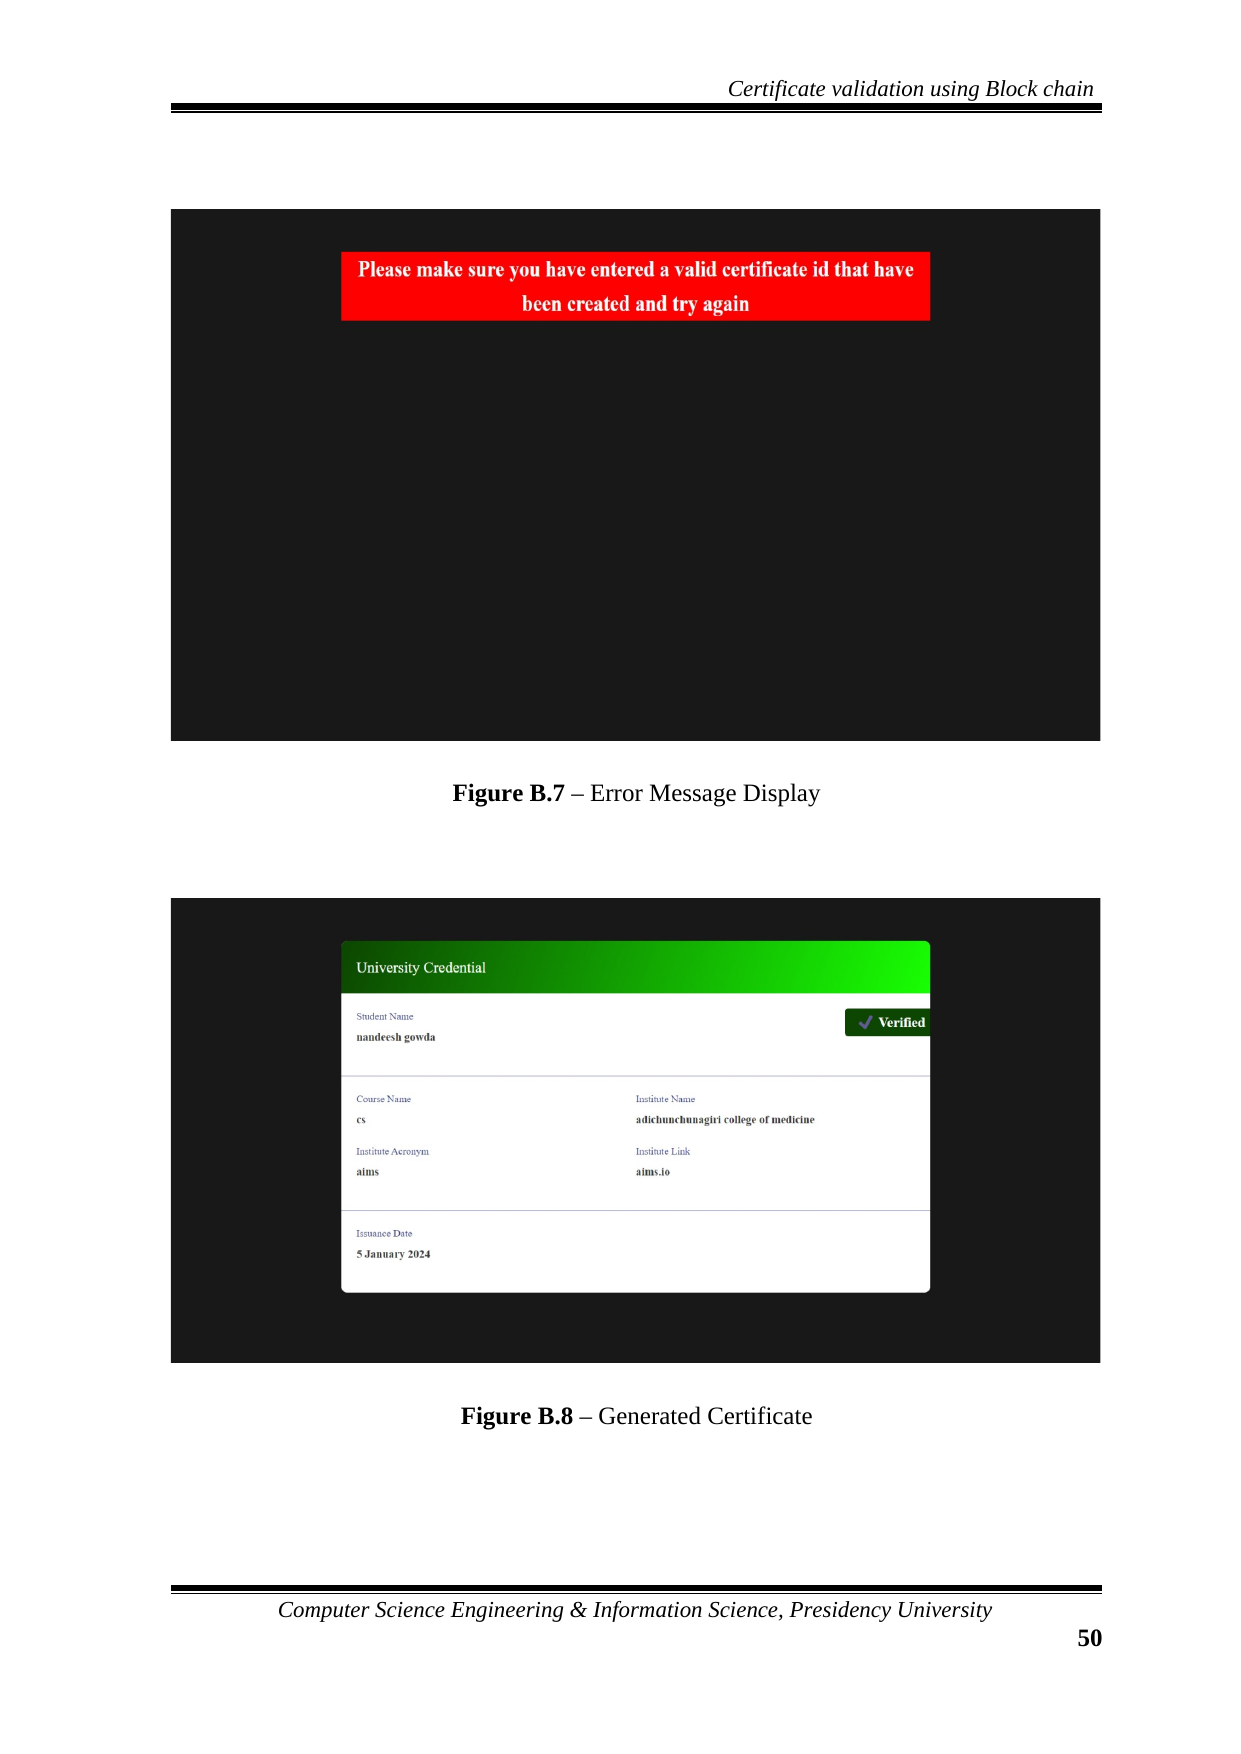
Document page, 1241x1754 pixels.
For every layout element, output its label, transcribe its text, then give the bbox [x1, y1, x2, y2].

text Figure B.7 – Error Message Display [171, 778, 1102, 807]
text Figure B.8 – Generated Certificate [171, 1401, 1102, 1429]
picture [170, 209, 1101, 741]
picture [170, 898, 1101, 1363]
